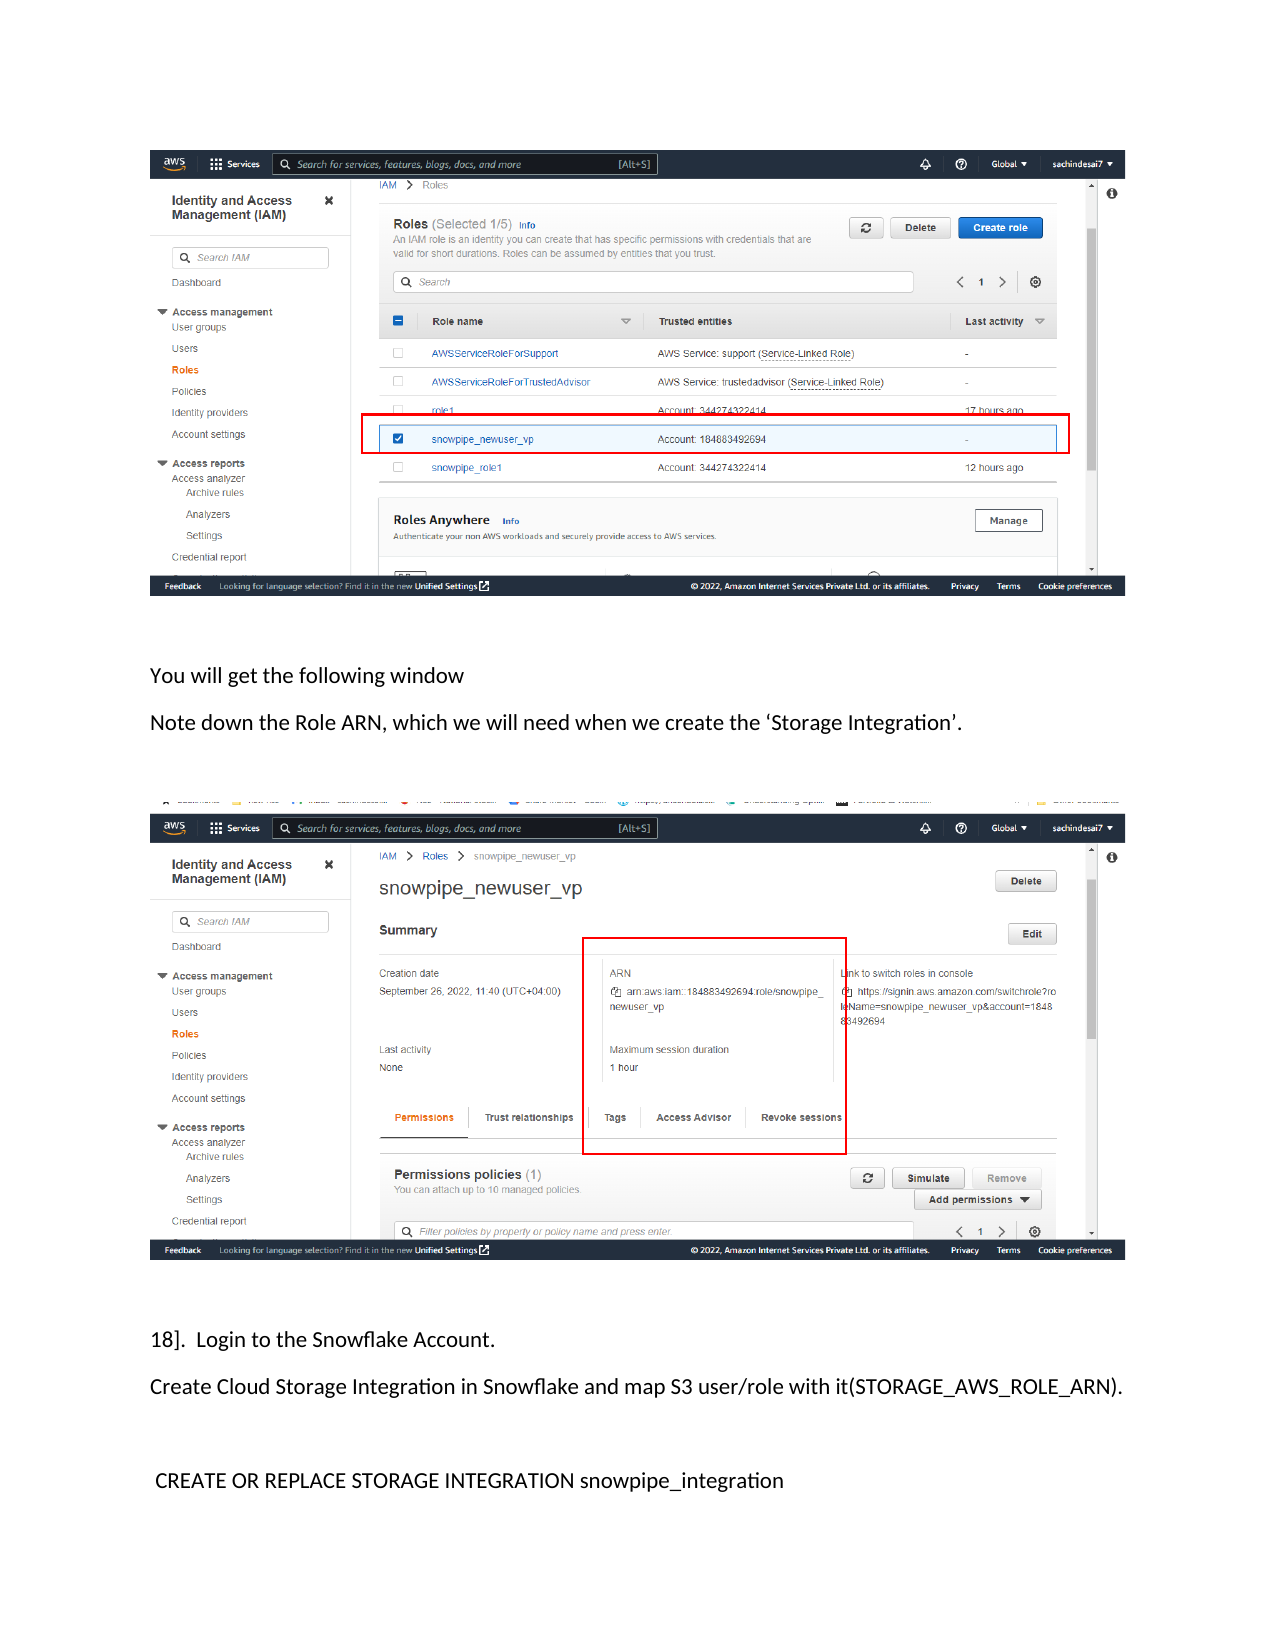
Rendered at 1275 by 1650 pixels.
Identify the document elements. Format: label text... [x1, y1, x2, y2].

picture [150, 802, 1125, 1260]
picture [150, 150, 1125, 596]
text Create Cloud Storage Integration in Snowflake and map S3 user/role with it(STORAGE_AWS_ROLE_ARN). [150, 1372, 1125, 1400]
text Note down the Role ARN, which we will need when we create the ‘Storage Integration’. [150, 708, 1125, 737]
text You will get the following window [150, 662, 1125, 690]
text CREATE OR REPLACE STORAGE INTEGRATION snowpipe_integration [150, 1466, 1125, 1494]
text 18]. Login to the Snowflake Account. [150, 1325, 1125, 1353]
